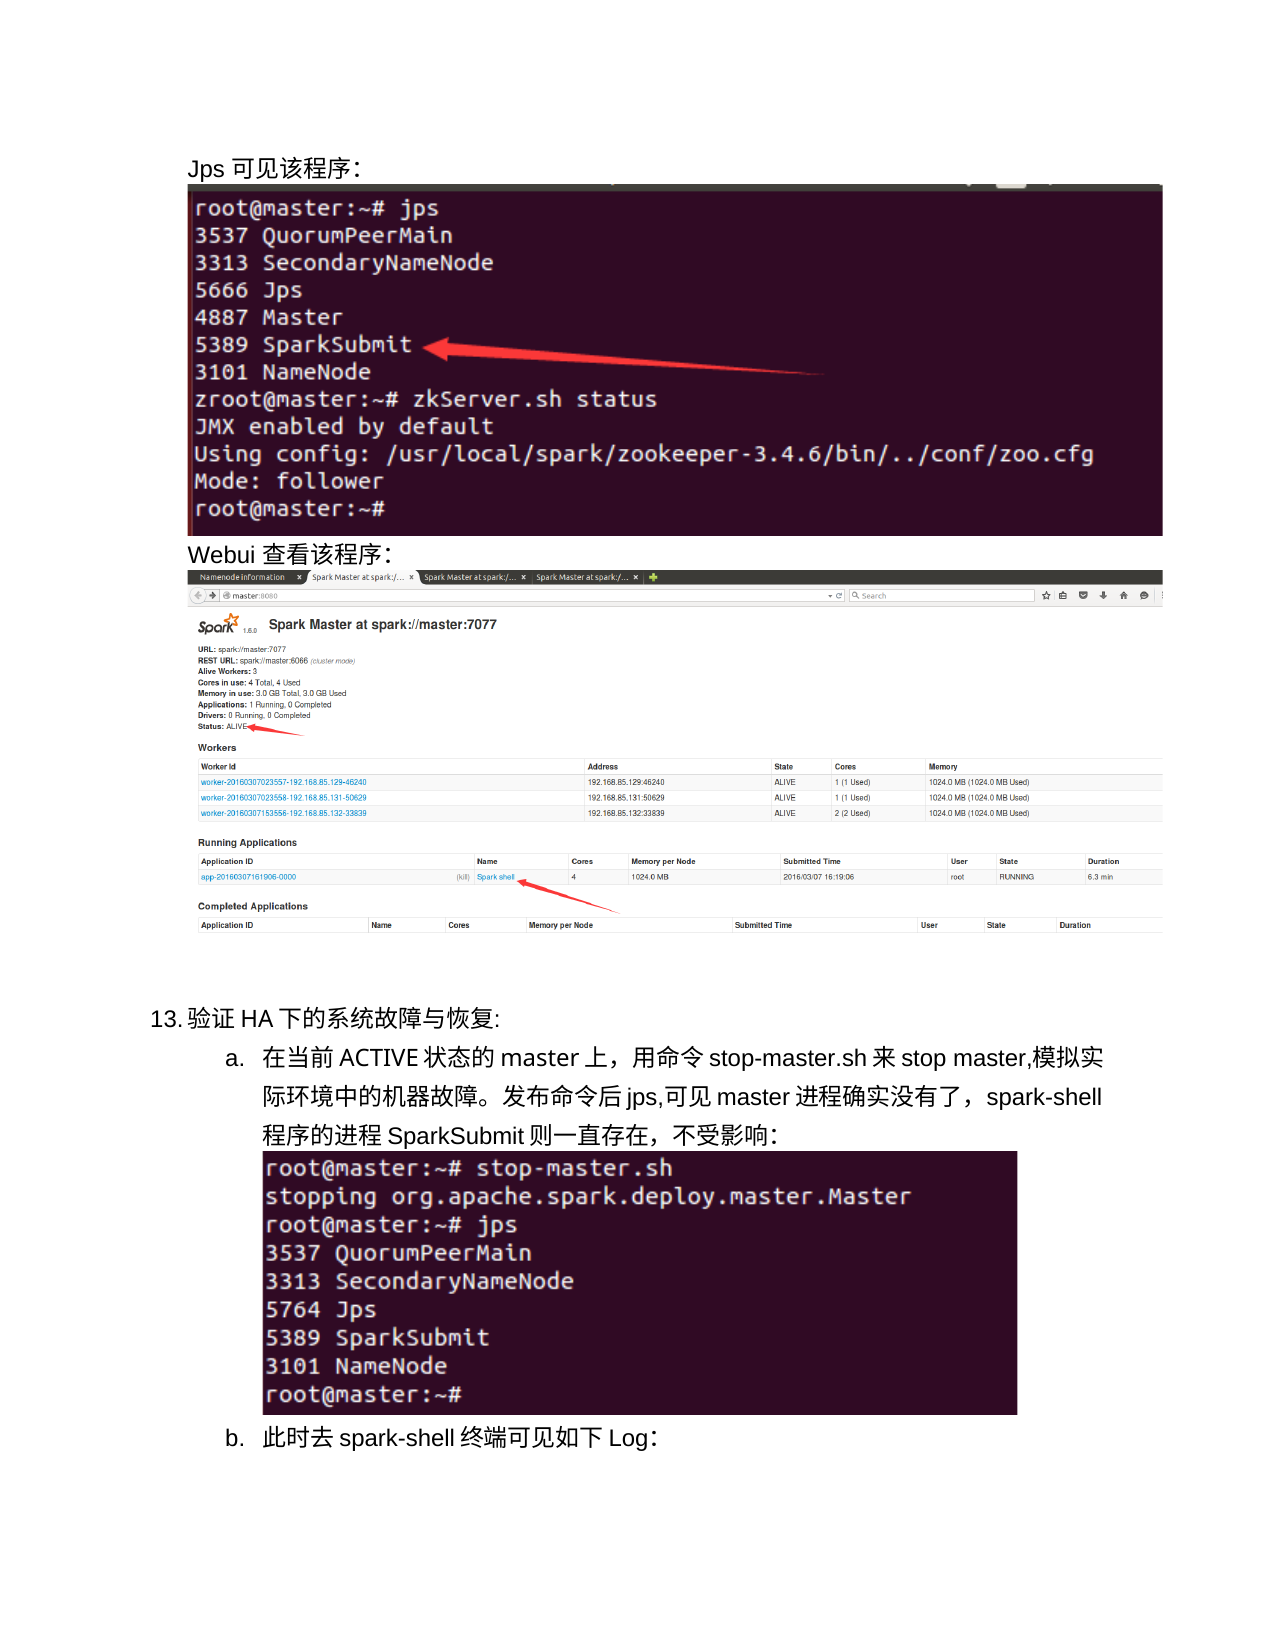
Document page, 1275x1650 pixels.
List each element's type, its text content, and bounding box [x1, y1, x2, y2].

list 此时去spark-shell终端可见如下Log： [225, 1414, 1125, 1453]
text Webui 查看该程序： [187, 536, 1125, 570]
text Jps 可见该程序： [187, 150, 1125, 184]
picture [187, 184, 1163, 536]
list 验证HA下的系统故障与恢复: [150, 995, 1125, 1034]
picture [187, 570, 1163, 941]
picture [262, 1151, 1018, 1415]
